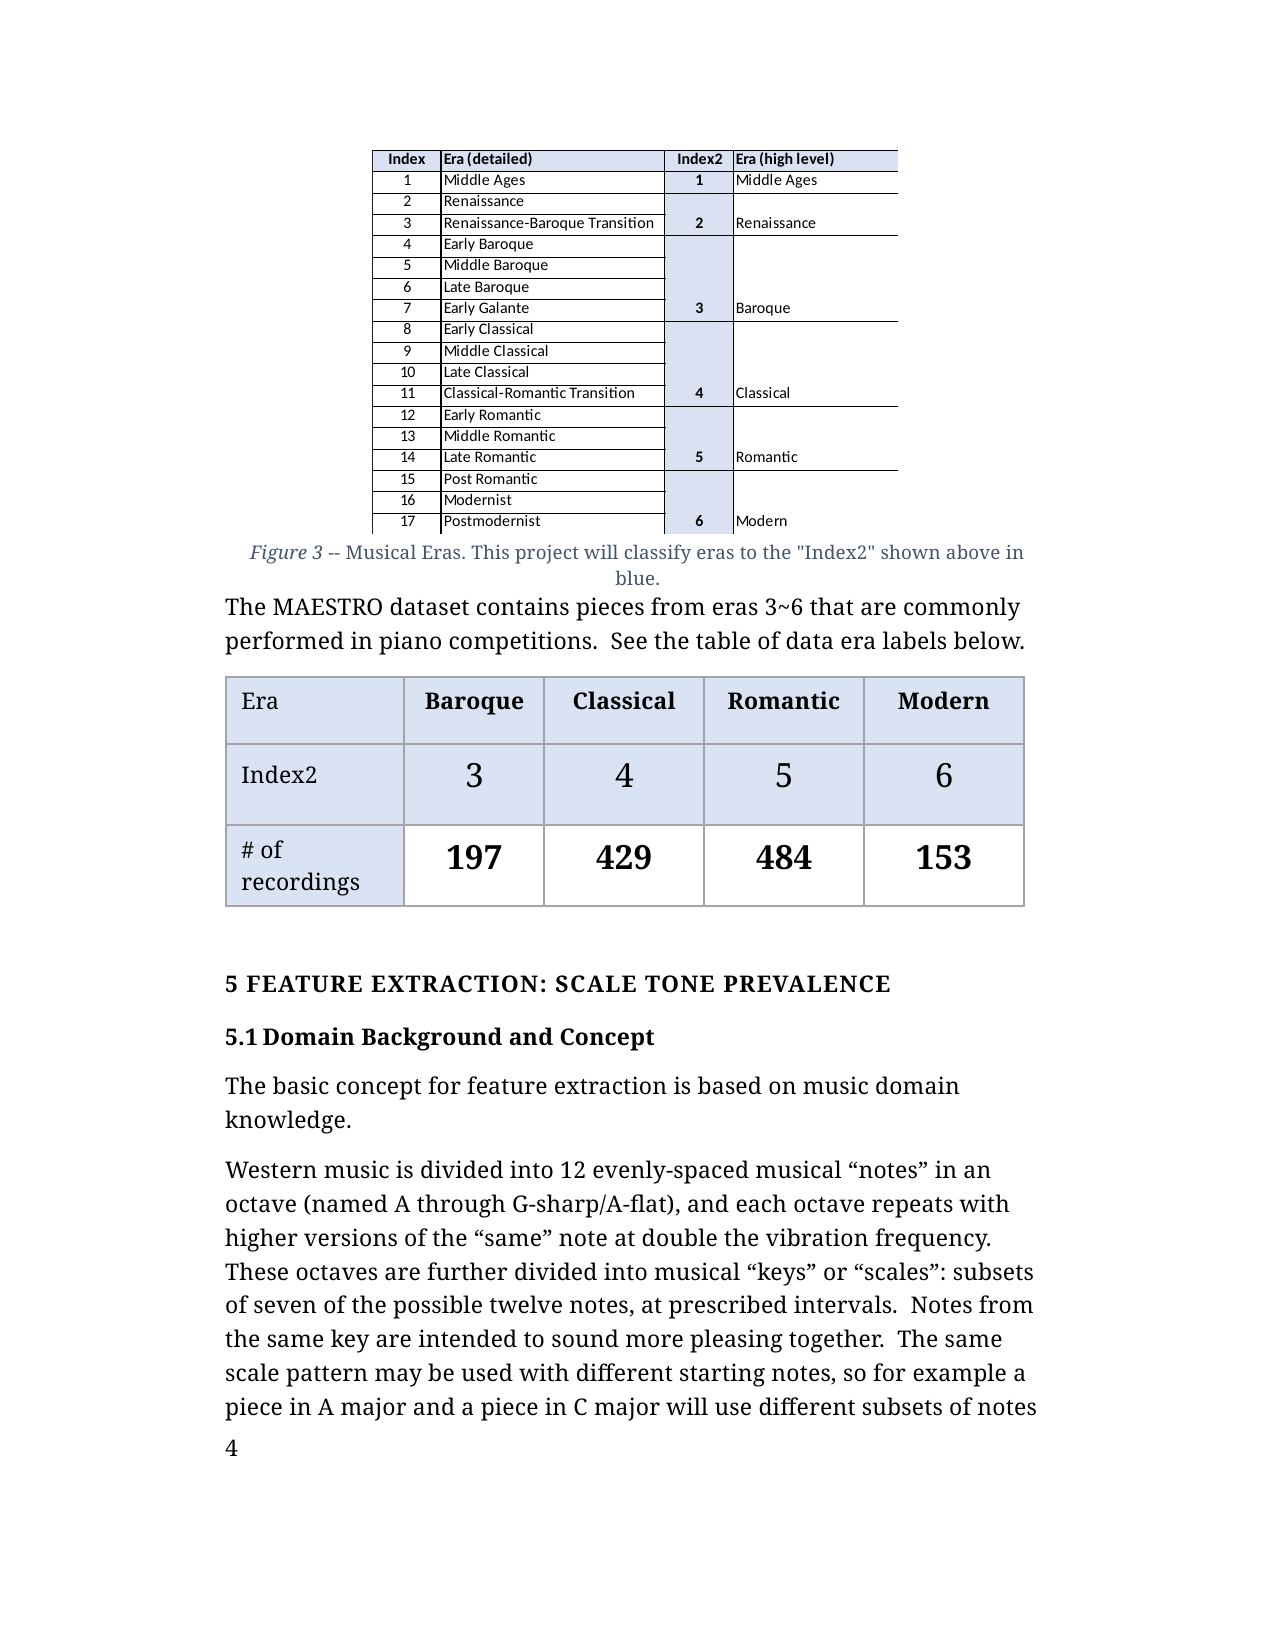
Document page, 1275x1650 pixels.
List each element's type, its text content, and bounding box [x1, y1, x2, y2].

table_cell 4 [545, 745, 703, 824]
text The MAESTRO dataset contains pieces from eras 3~6 that are commonly performed in piano competitions. See the table of data era labels below. [225, 150, 1050, 656]
table_header Classical [545, 678, 703, 743]
table_header Romantic [705, 678, 863, 743]
table_cell 429 [545, 826, 703, 905]
table_cell 6 [865, 745, 1023, 824]
table_cell 153 [865, 826, 1023, 905]
table_cell 5 [705, 745, 863, 824]
table_cell Index2 [227, 745, 403, 824]
text The basic concept for feature extraction is based on music domain knowledge. [225, 1070, 1050, 1135]
table_header Baroque [405, 678, 543, 743]
table_header Modern [865, 678, 1023, 743]
table_cell 484 [705, 826, 863, 905]
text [225, 1154, 1050, 1422]
table_cell 3 [405, 745, 543, 824]
subtitle Domain Background and Concept [225, 1017, 1050, 1052]
table_cell 197 [405, 826, 543, 905]
subtitle Feature Extraction: Scale Tone Prevalence [225, 964, 1050, 999]
table_header Era [227, 678, 403, 743]
table_cell # of recordings [227, 826, 403, 905]
